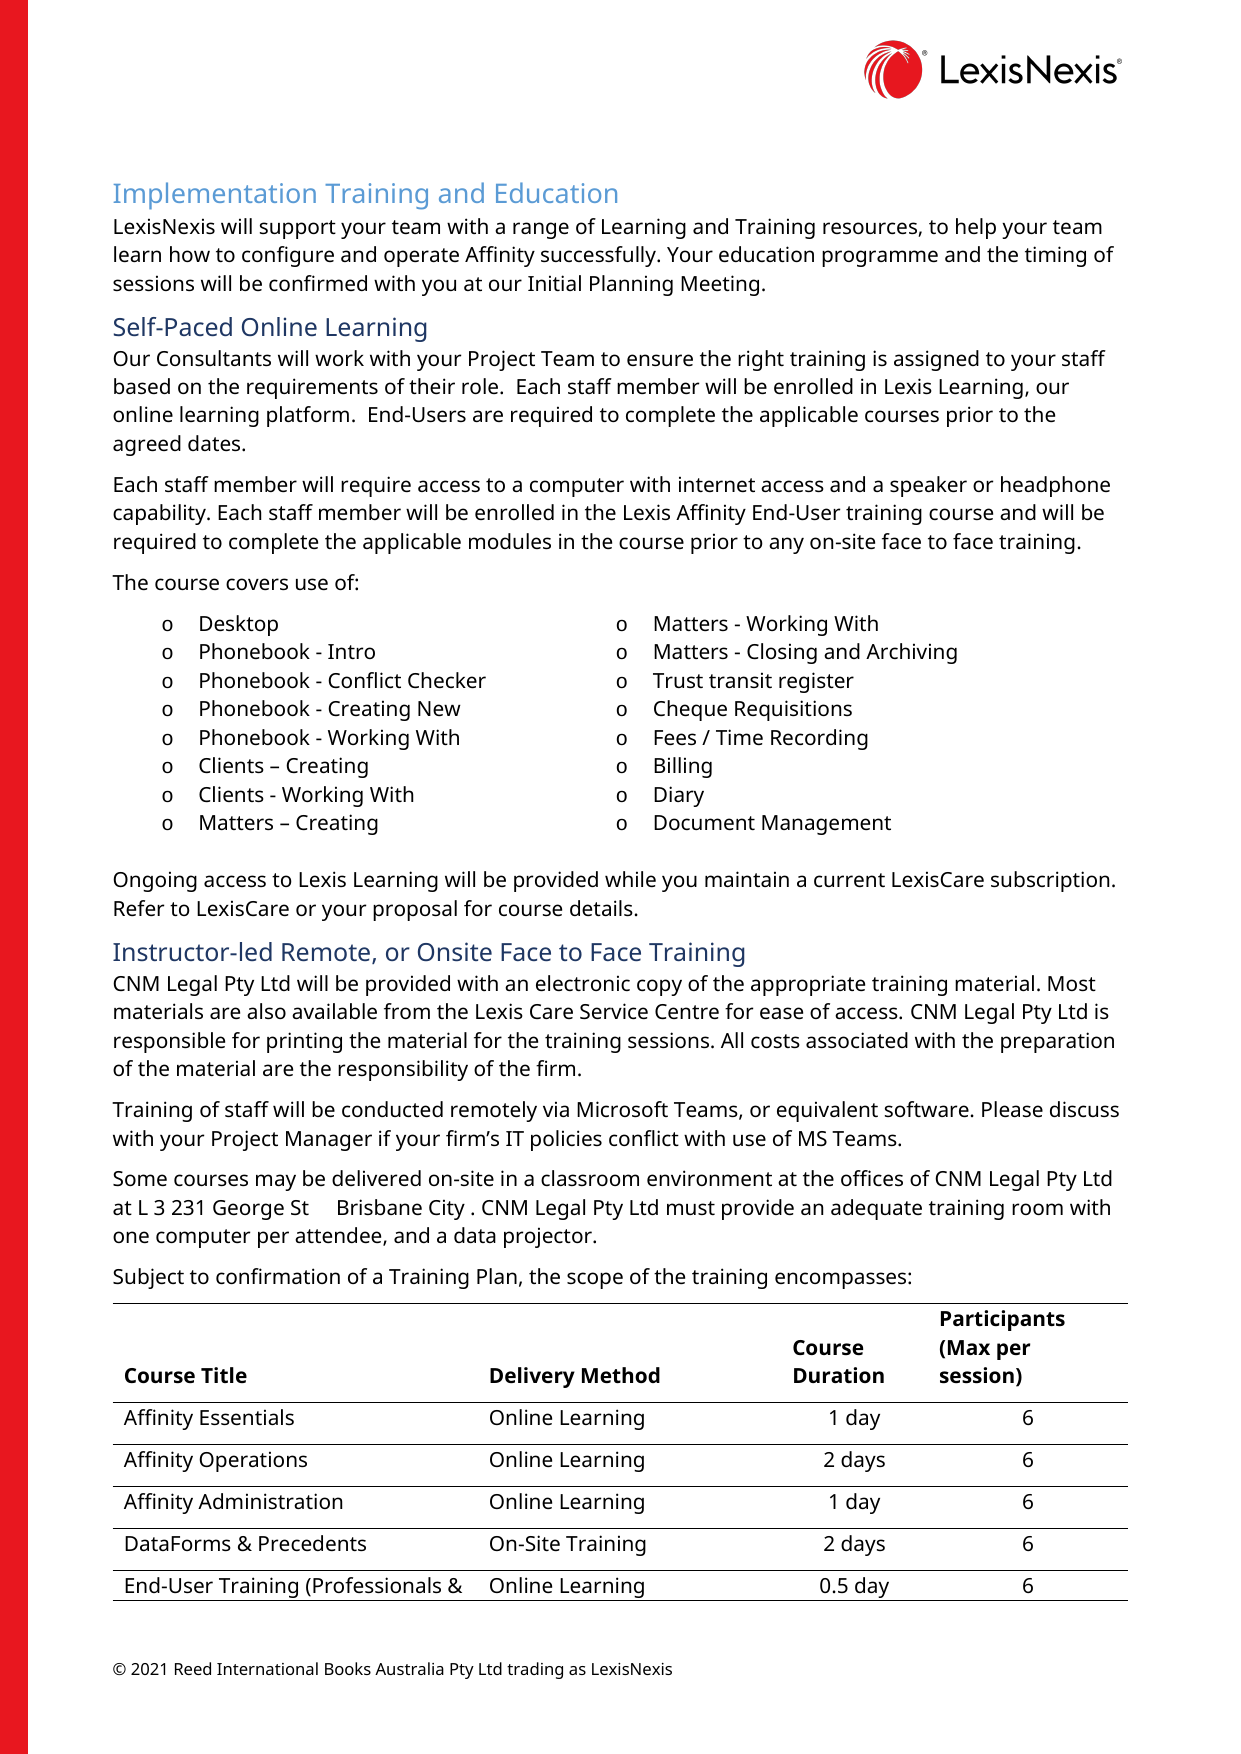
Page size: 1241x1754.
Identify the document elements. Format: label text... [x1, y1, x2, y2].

table_cell 1 day [781, 1487, 928, 1528]
table_cell DataForms & Precedents [113, 1529, 477, 1570]
table_cell Affinity Administration [113, 1487, 477, 1528]
text CNM Legal Pty Ltd will be provided with an electronic copy of the appropriate training material. Most materials are also available from the Lexis Care Service Centre for ease of access. CNM Legal Pty Ltd is responsible for printing the material for the training sessions. All costs associated with the preparation of the material are the responsibility of the firm. [112, 969, 1128, 1083]
text Each staff member will require access to a computer with internet access and a speaker or headphone capability. Each staff member will be enrolled in the Lexis Affinity End-User training course and will be required to complete the applicable modules in the course prior to any on-site face to face training. [112, 470, 1128, 555]
table_cell 6 [928, 1403, 1128, 1444]
text LexisNexis will support your team with a range of Learning and Training resources, to help your team learn how to configure and operate Affinity successfully. Your education programme and the timing of sessions will be confirmed with you at our Initial Planning Meeting. [112, 212, 1128, 297]
table_cell 2 days [781, 1529, 928, 1570]
table_cell Online Learning [478, 1445, 781, 1486]
text Our Consultants will work with your Project Team to ensure the right training is assigned to your staff based on the requirements of their role. Each staff member will be enrolled in Lexis Learning, our online learning platform. End-Users are required to complete the applicable courses prior to the agreed dates. [112, 344, 1128, 457]
text The course covers use of: [112, 568, 1128, 596]
table_header Course Title [113, 1304, 477, 1402]
table_header Desktop Phonebook - Intro Phonebook - Conflict Checker Phonebook - Creating New Phonebook - Working With Clients – Creating Clients - Working With Matters – Creating [113, 609, 567, 837]
table_header Participants (Max per session) [928, 1304, 1128, 1402]
subtitle Instructor-led Remote, or Onsite Face to Face Training [112, 935, 1128, 969]
table_cell Affinity Operations [113, 1445, 477, 1486]
table_cell Affinity Essentials [113, 1403, 477, 1444]
table_cell 0.5 day [781, 1571, 928, 1599]
table_header Course Duration [781, 1304, 928, 1402]
table_cell Online Learning [478, 1403, 781, 1444]
table_cell 6 [928, 1529, 1128, 1570]
table_cell 1 day [781, 1403, 928, 1444]
picture [857, 35, 1128, 106]
subtitle Self-Paced Online Learning [112, 310, 1128, 344]
table_cell 2 days [781, 1445, 928, 1486]
table_header Matters - Working With Matters - Closing and Archiving Trust transit register Cheque Requisitions Fees / Time Recording Billing Diary Document Management [567, 609, 1023, 837]
text Training of staff will be conducted remotely via Microsoft Teams, or equivalent software. Please discuss with your Project Manager if your firm’s IT policies conflict with use of MS Teams. [112, 1095, 1128, 1152]
text Subject to confirmation of a Training Plan, the scope of the training encompasses: [112, 1262, 1128, 1291]
table_header Delivery Method [478, 1304, 781, 1402]
text Ongoing access to Lexis Learning will be provided while you maintain a current LexisCare subscription. Refer to LexisCare or your proposal for course details. [112, 837, 1128, 922]
text Some courses may be delivered on-site in a classroom environment at the offices of CNM Legal Pty Ltd at L 3 231 George St Brisbane City . CNM Legal Pty Ltd must provide an adequate training room with one computer per attendee, and a data projector. [112, 1164, 1128, 1250]
table_cell Online Learning [478, 1571, 781, 1599]
table_cell 6 [928, 1445, 1128, 1486]
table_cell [113, 1571, 477, 1599]
table_cell 6 [928, 1487, 1128, 1528]
table_cell 6 [928, 1571, 1128, 1599]
text Implementation Training and Education [112, 175, 1128, 212]
table_cell Online Learning [478, 1487, 781, 1528]
table_cell On-Site Training [478, 1529, 781, 1570]
